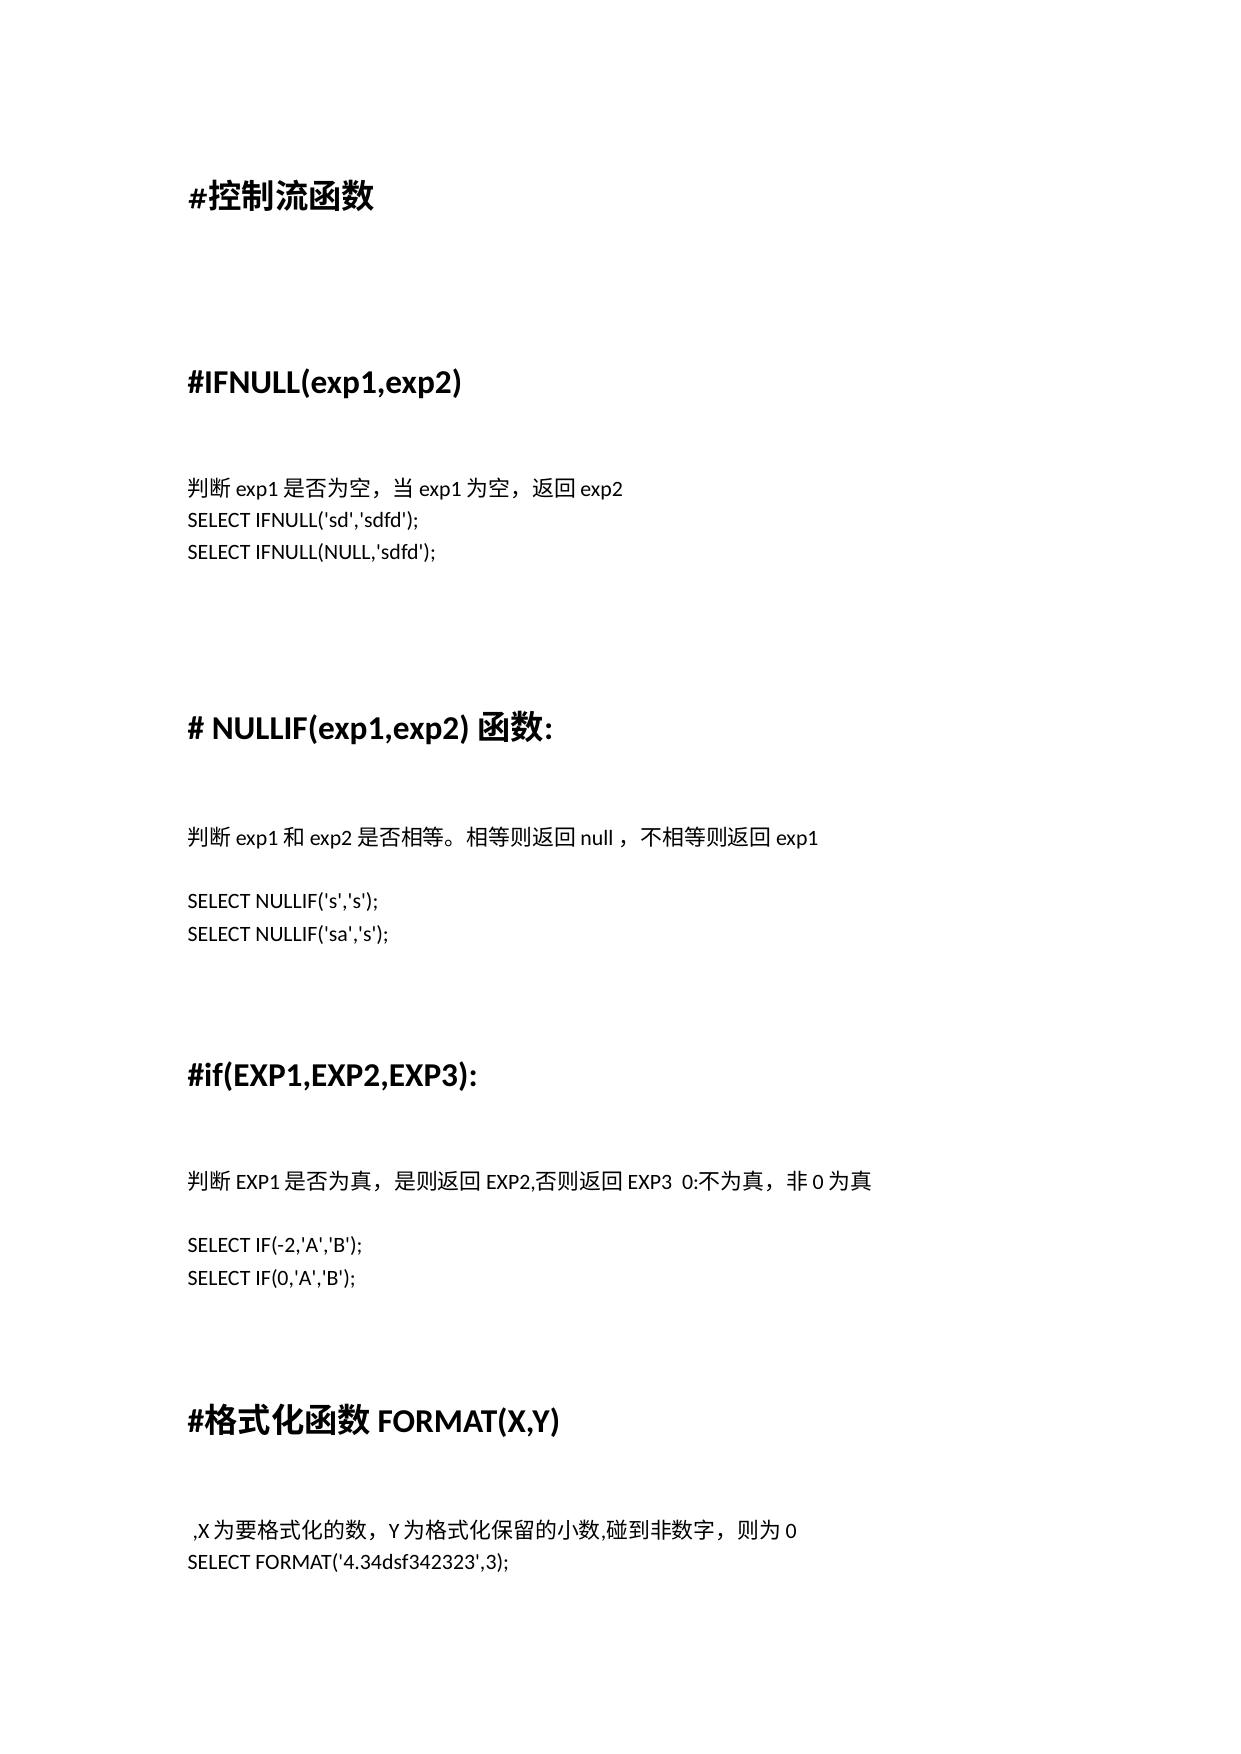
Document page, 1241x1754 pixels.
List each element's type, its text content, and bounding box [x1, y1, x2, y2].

text 判断exp1 和exp2 是否相等。相等则返回null ，不相等则返回exp1 [187, 820, 1053, 852]
subtitle #格式化函数FORMAT(X,Y) [187, 1386, 1053, 1451]
subtitle #控制流函数 [187, 162, 1053, 227]
text SELECT NULLIF('s','s'); [187, 885, 1053, 917]
text 判断exp1 是否为空，当exp1 为空，返回exp2 [187, 471, 1053, 503]
text SELECT FORMAT('4.34dsf342323',3); [187, 1545, 1053, 1578]
text SELECT IF(-2,'A','B'); [187, 1229, 1053, 1261]
text ,X为要格式化的数，Y为格式化保留的小数,碰到非数字，则为0 [187, 1513, 1053, 1545]
text SELECT IF(0,'A','B'); [187, 1261, 1053, 1294]
subtitle #if(EXP1,EXP2,EXP3): [187, 1042, 1053, 1107]
text SELECT NULLIF('sa','s'); [187, 917, 1053, 950]
subtitle # NULLIF(exp1,exp2) 函数: [187, 693, 1053, 758]
text SELECT IFNULL('sd','sdfd'); [187, 503, 1053, 536]
text SELECT IFNULL(NULL,'sdfd'); [187, 536, 1053, 568]
text 判断EXP1是否为真，是则返回EXP2,否则返回EXP3 0:不为真，非0 为真 [187, 1164, 1053, 1196]
subtitle #IFNULL(exp1,exp2) [187, 349, 1053, 414]
